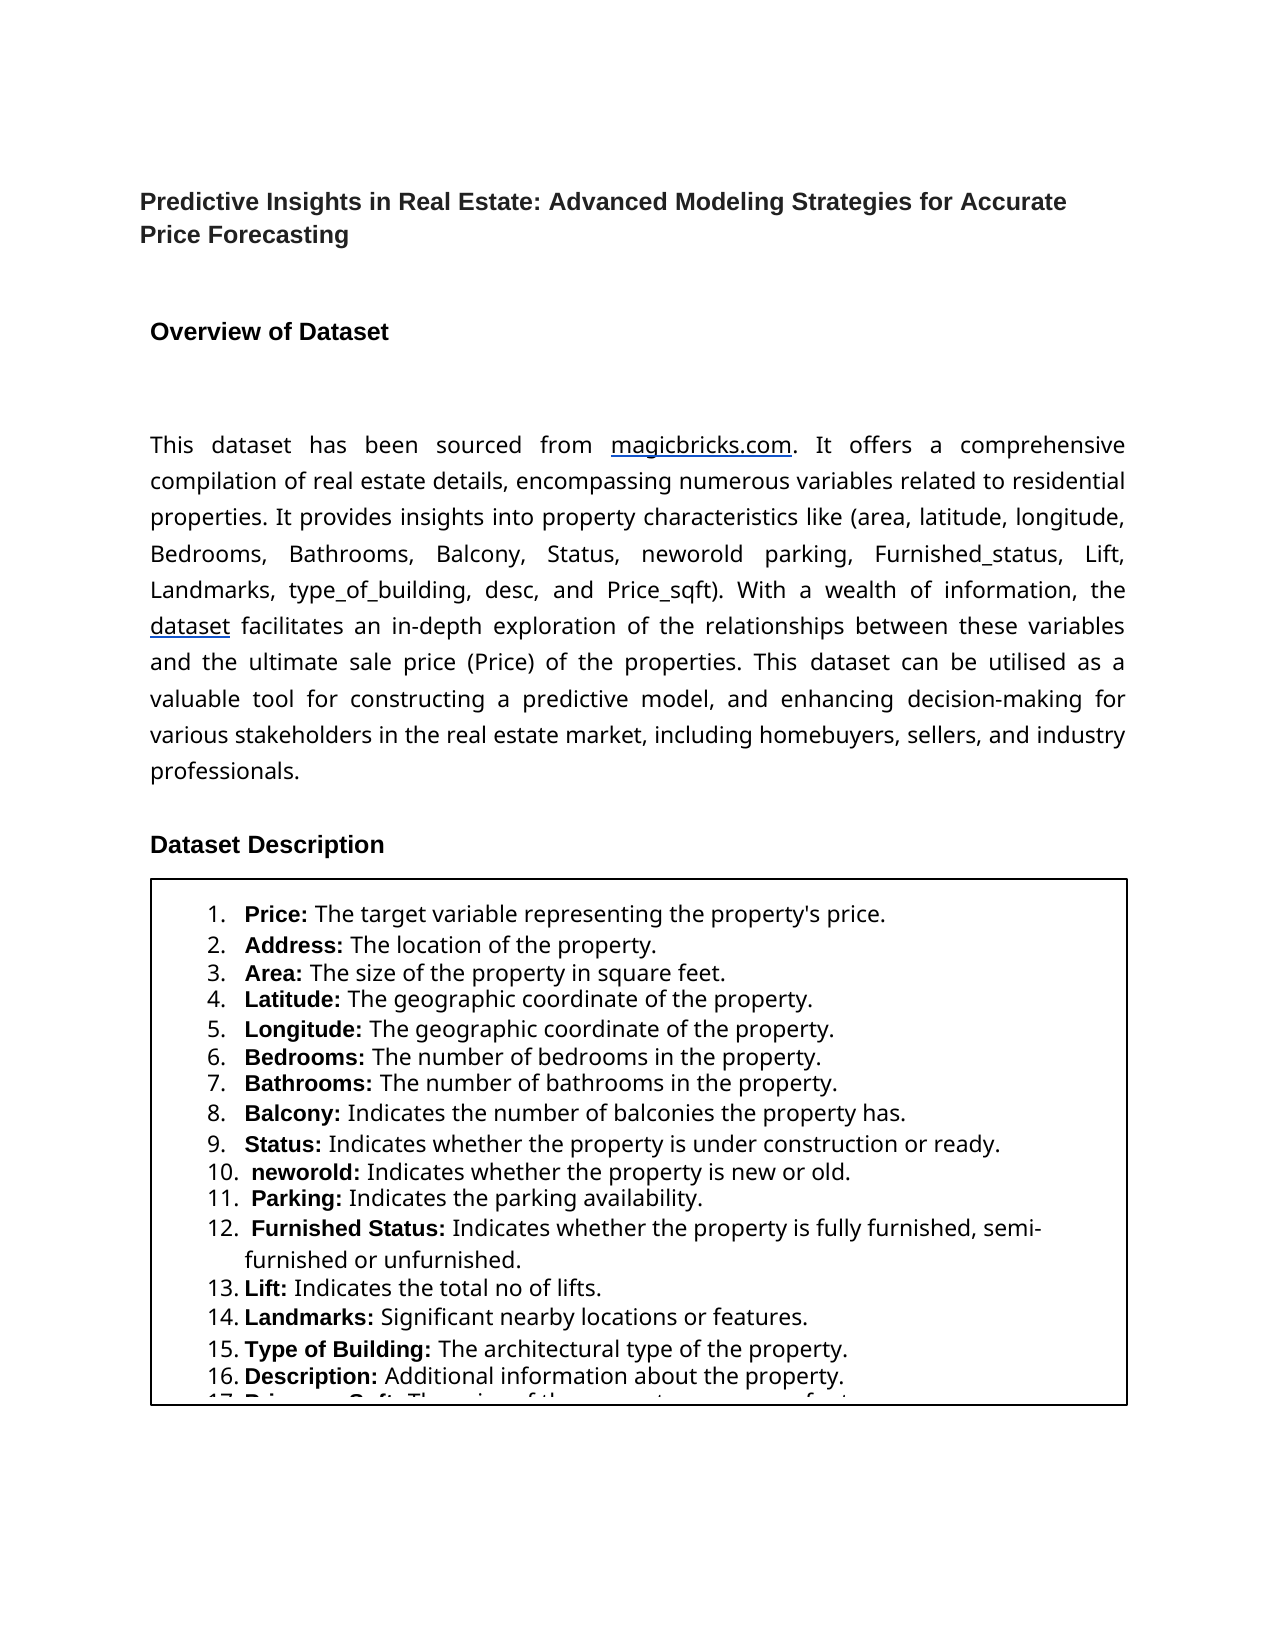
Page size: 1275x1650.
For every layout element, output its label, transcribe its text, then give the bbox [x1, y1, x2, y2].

subtitle Dataset Description [150, 830, 1137, 858]
subtitle Price Forecasting [139, 220, 1137, 248]
text Overview of Dataset [150, 317, 1137, 346]
text This dataset has been sourced from magicbricks.com. It offers a comprehensive compilation of real estate details, encompassing numerous variables related to residential properties. It provides insights into property characteristics like (area, latitude, longitude, Bedrooms, Bathrooms, Balcony, Status, neworold parking, Furnished_status, Lift, Landmarks, type_of_building, desc, and Price_sqft). With a wealth of information, the dataset facilitates an in-depth exploration of the relationships between these variables and the ultimate sale price (Price) of the properties. This dataset can be utilised as a valuable tool for constructing a predictive model, and enhancing decision-making for various stakeholders in the real estate market, including homebuyers, sellers, and industry professionals. [150, 429, 1126, 786]
text Predictive Insights in Real Estate: Advanced Modeling Strategies for Accurate [139, 187, 1137, 215]
